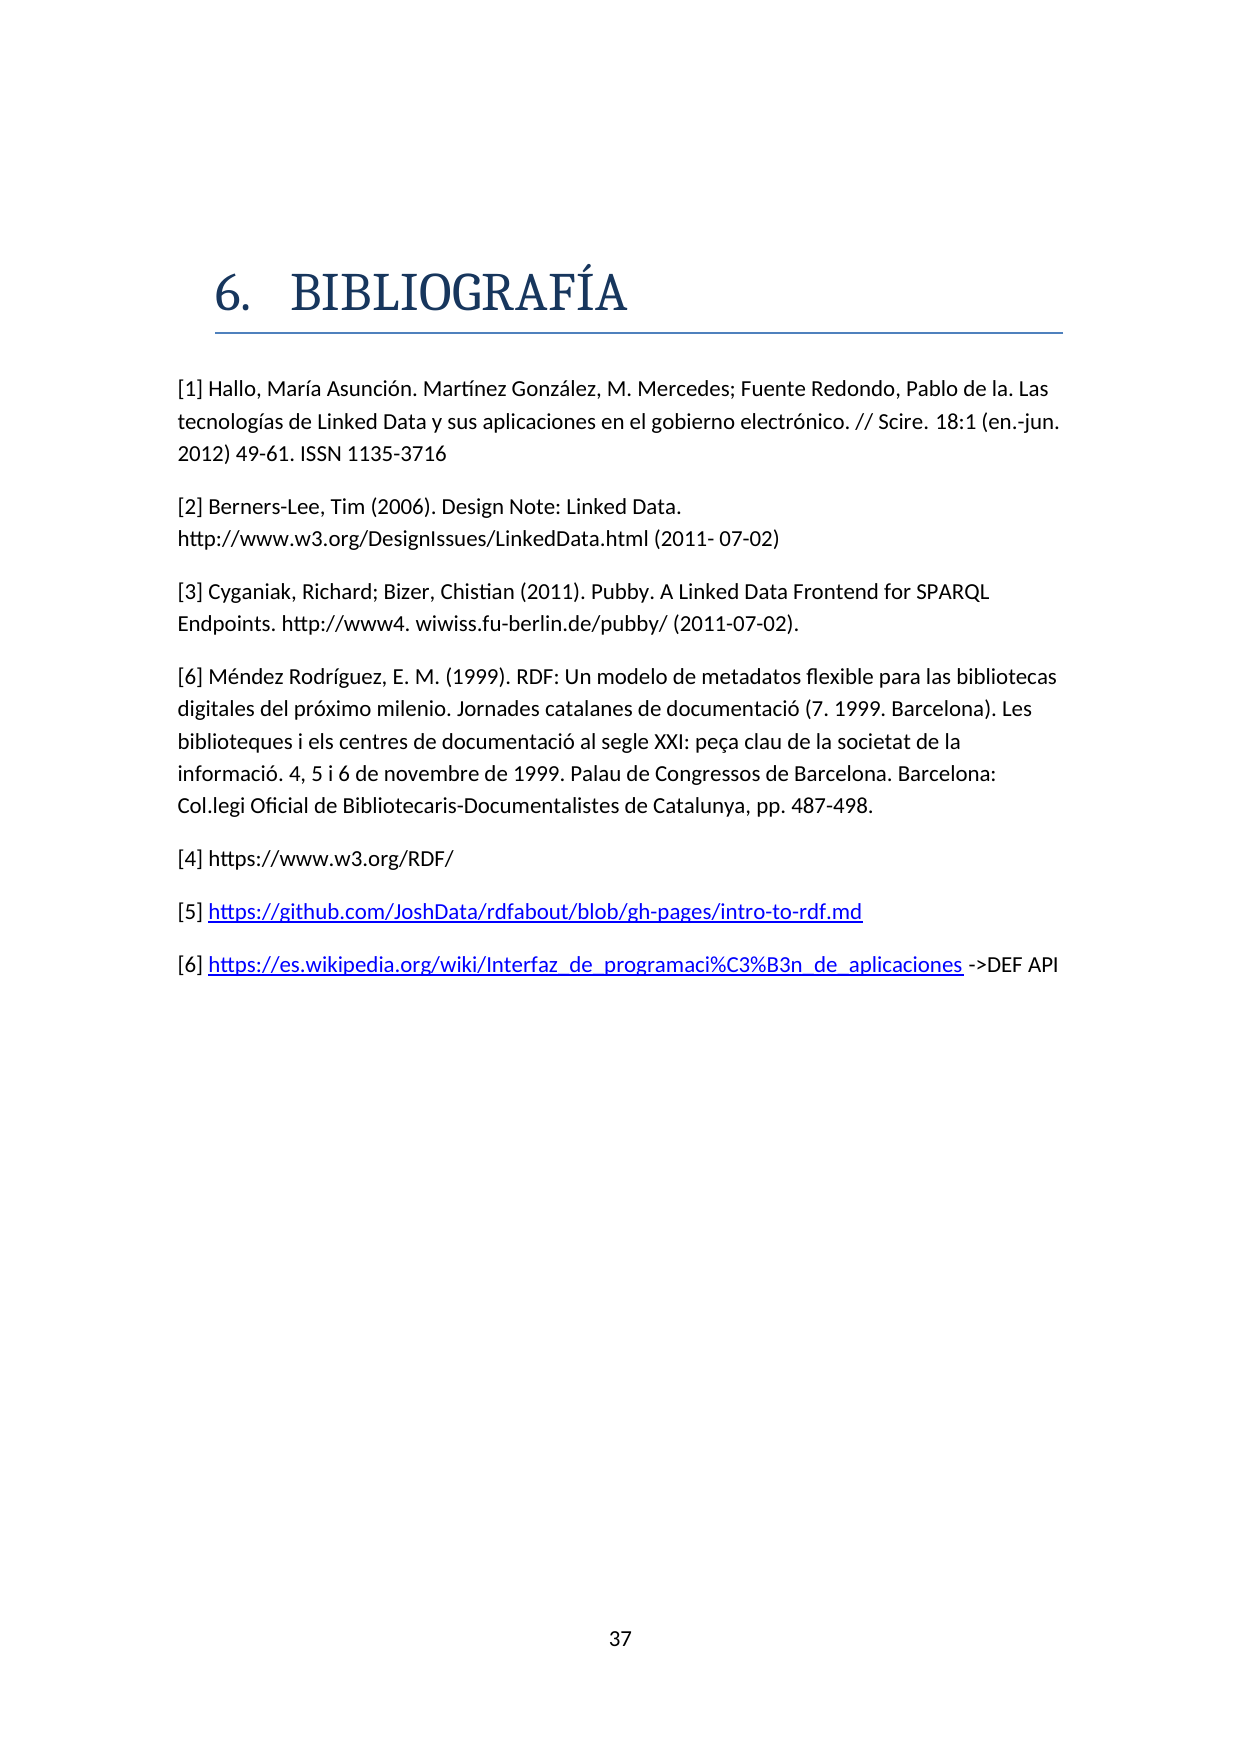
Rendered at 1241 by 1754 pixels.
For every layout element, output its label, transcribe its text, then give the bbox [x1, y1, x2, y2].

text [4] https://www.w3.org/RDF/ [177, 844, 1063, 872]
text [2] Berners-Lee, Tim (2006). Design Note: Linked Data. http://www.w3.org/DesignIssues/LinkedData.html (2011- 07-02) [177, 492, 1063, 552]
text [1] Hallo, María Asunción. Martínez González, M. Mercedes; Fuente Redondo, Pablo de la. Las tecnologías de Linked Data y sus aplicaciones en el gobierno electrónico. // Scire. 18:1 (en.-jun. 2012) 49-61. ISSN 1135-3716 [177, 374, 1063, 467]
text [6] Méndez Rodríguez, E. M. (1999). RDF: Un modelo de metadatos flexible para las bibliotecas digitales del próximo milenio. Jornades catalanes de documentació (7. 1999. Barcelona). Les biblioteques i els centres de documentació al segle XXI: peça clau de la societat de la informació. 4, 5 i 6 de novembre de 1999. Palau de Congressos de Barcelona. Barcelona: Col.legi Oficial de Bibliotecaris-Documentalistes de Catalunya, pp. 487-498. [177, 662, 1063, 819]
list BIBLIOGRAFÍA [215, 261, 1063, 332]
text [3] Cyganiak, Richard; Bizer, Chistian (2011). Pubby. A Linked Data Frontend for SPARQL Endpoints. http://www4. wiwiss.fu-berlin.de/pubby/ (2011-07-02). [177, 577, 1063, 637]
text [5] https://github.com/JoshData/rdfabout/blob/gh-pages/intro-to-rdf.md [177, 897, 1063, 925]
text [6] https://es.wikipedia.org/wiki/Interfaz_de_programaci%C3%B3n_de_aplicaciones ->DEF API [177, 950, 1063, 978]
